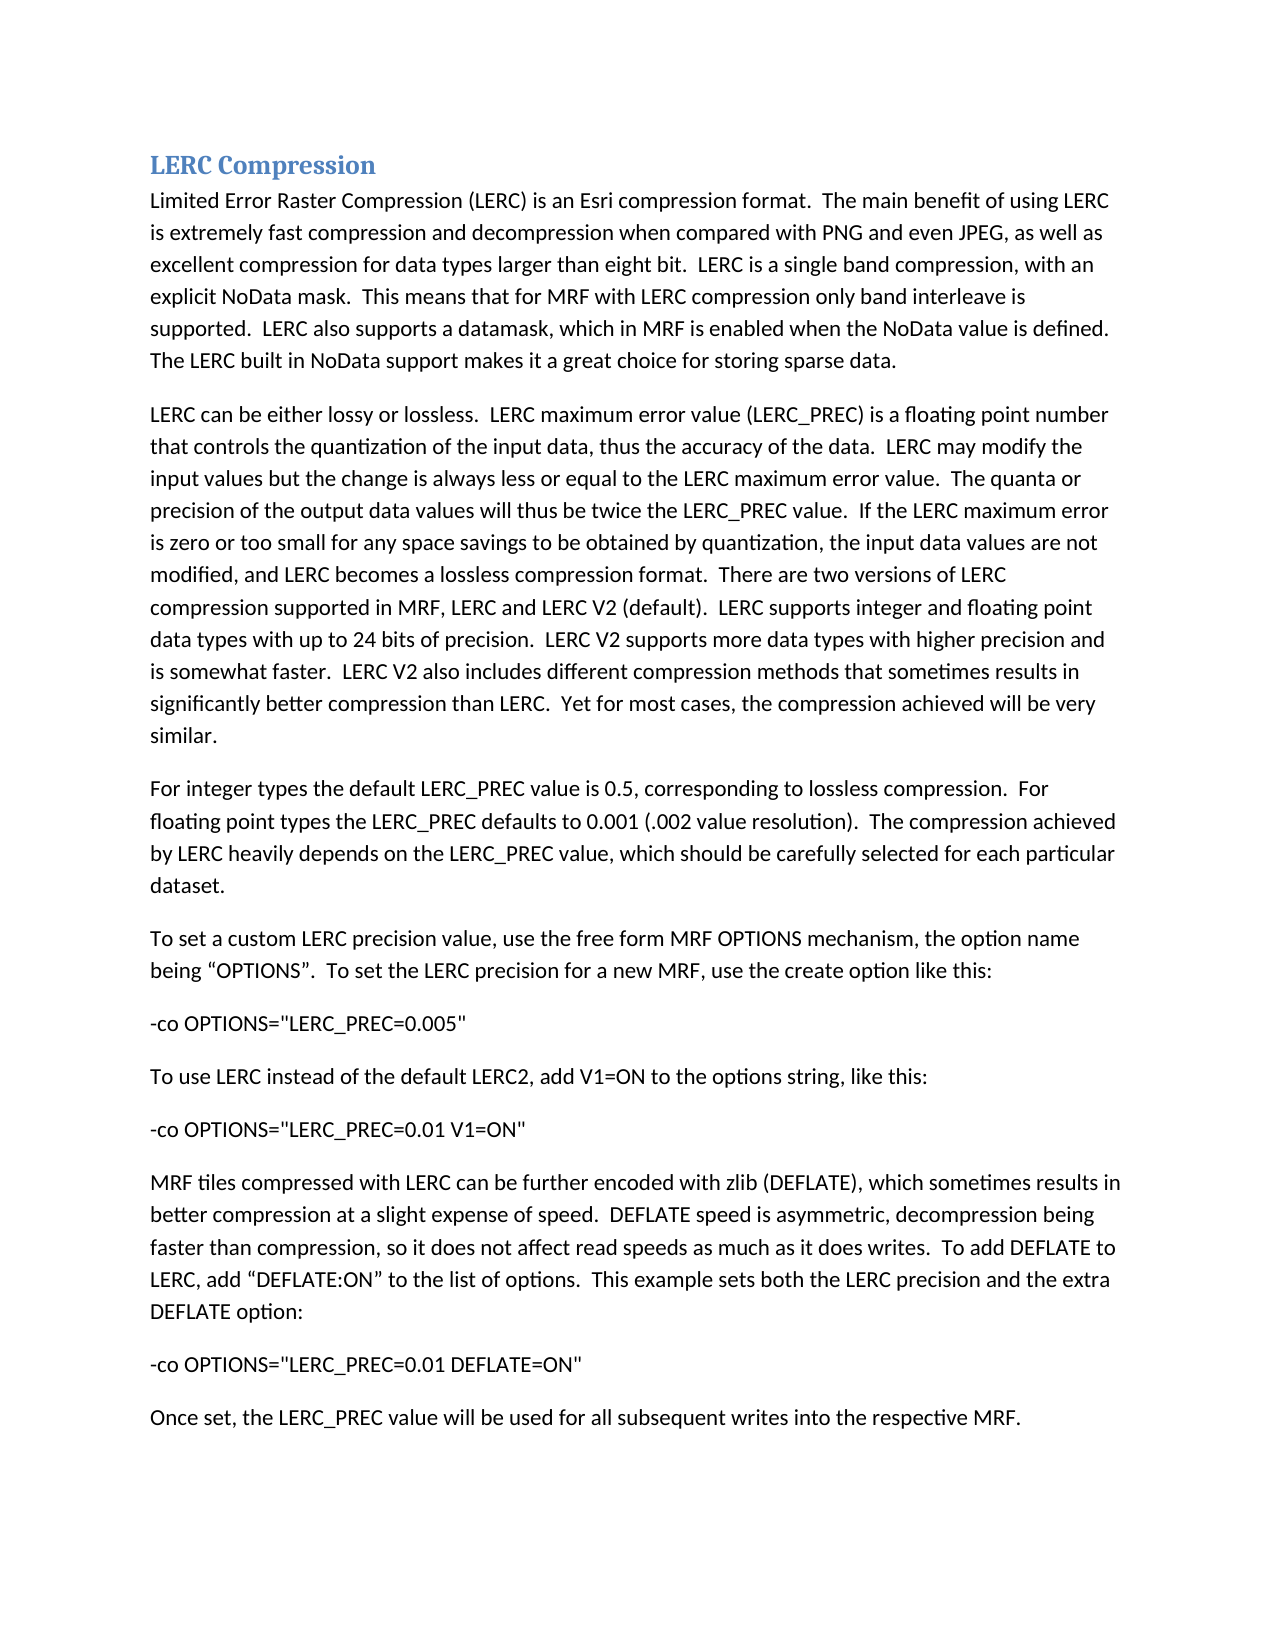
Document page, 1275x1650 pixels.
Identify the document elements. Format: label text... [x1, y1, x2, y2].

text -co OPTIONS="LERC_PREC=0.005" [150, 1009, 1125, 1037]
text -co OPTIONS="LERC_PREC=0.01 DEFLATE=ON" [150, 1350, 1125, 1378]
subtitle LERC Compression [150, 150, 1125, 181]
text -co OPTIONS="LERC_PREC=0.01 V1=ON" [150, 1115, 1125, 1143]
text For integer types the default LERC_PREC value is 0.5, corresponding to lossless compression. For floating point types the LERC_PREC defaults to 0.001 (.002 value resolution). The compression achieved by LERC heavily depends on the LERC_PREC value, which should be carefully selected for each particular dataset. [150, 774, 1125, 899]
text MRF tiles compressed with LERC can be further encoded with zlib (DEFLATE), which sometimes results in better compression at a slight expense of speed. DEFLATE speed is asymmetric, decompression being faster than compression, so it does not affect read speeds as much as it does writes. To add DEFLATE to LERC, add “DEFLATE:ON” to the list of options. This example sets both the LERC precision and the extra DEFLATE option: [150, 1168, 1125, 1325]
text To set a custom LERC precision value, use the free form MRF OPTIONS mechanism, the option name being “OPTIONS”. To set the LERC precision for a new MRF, use the create option like this: [150, 924, 1125, 984]
text Limited Error Raster Compression (LERC) is an Esri compression format. The main benefit of using LERC is extremely fast compression and decompression when compared with PNG and even JPEG, as well as excellent compression for data types larger than eight bit. LERC is a single band compression, with an explicit NoData mask. This means that for MRF with LERC compression only band interleave is supported. LERC also supports a datamask, which in MRF is enabled when the NoData value is defined. The LERC built in NoData support makes it a great choice for storing sparse data. [150, 186, 1125, 375]
text Once set, the LERC_PREC value will be used for all subsequent writes into the respective MRF. [150, 1403, 1125, 1431]
text To use LERC instead of the default LERC2, add V1=ON to the options string, like this: [150, 1062, 1125, 1090]
